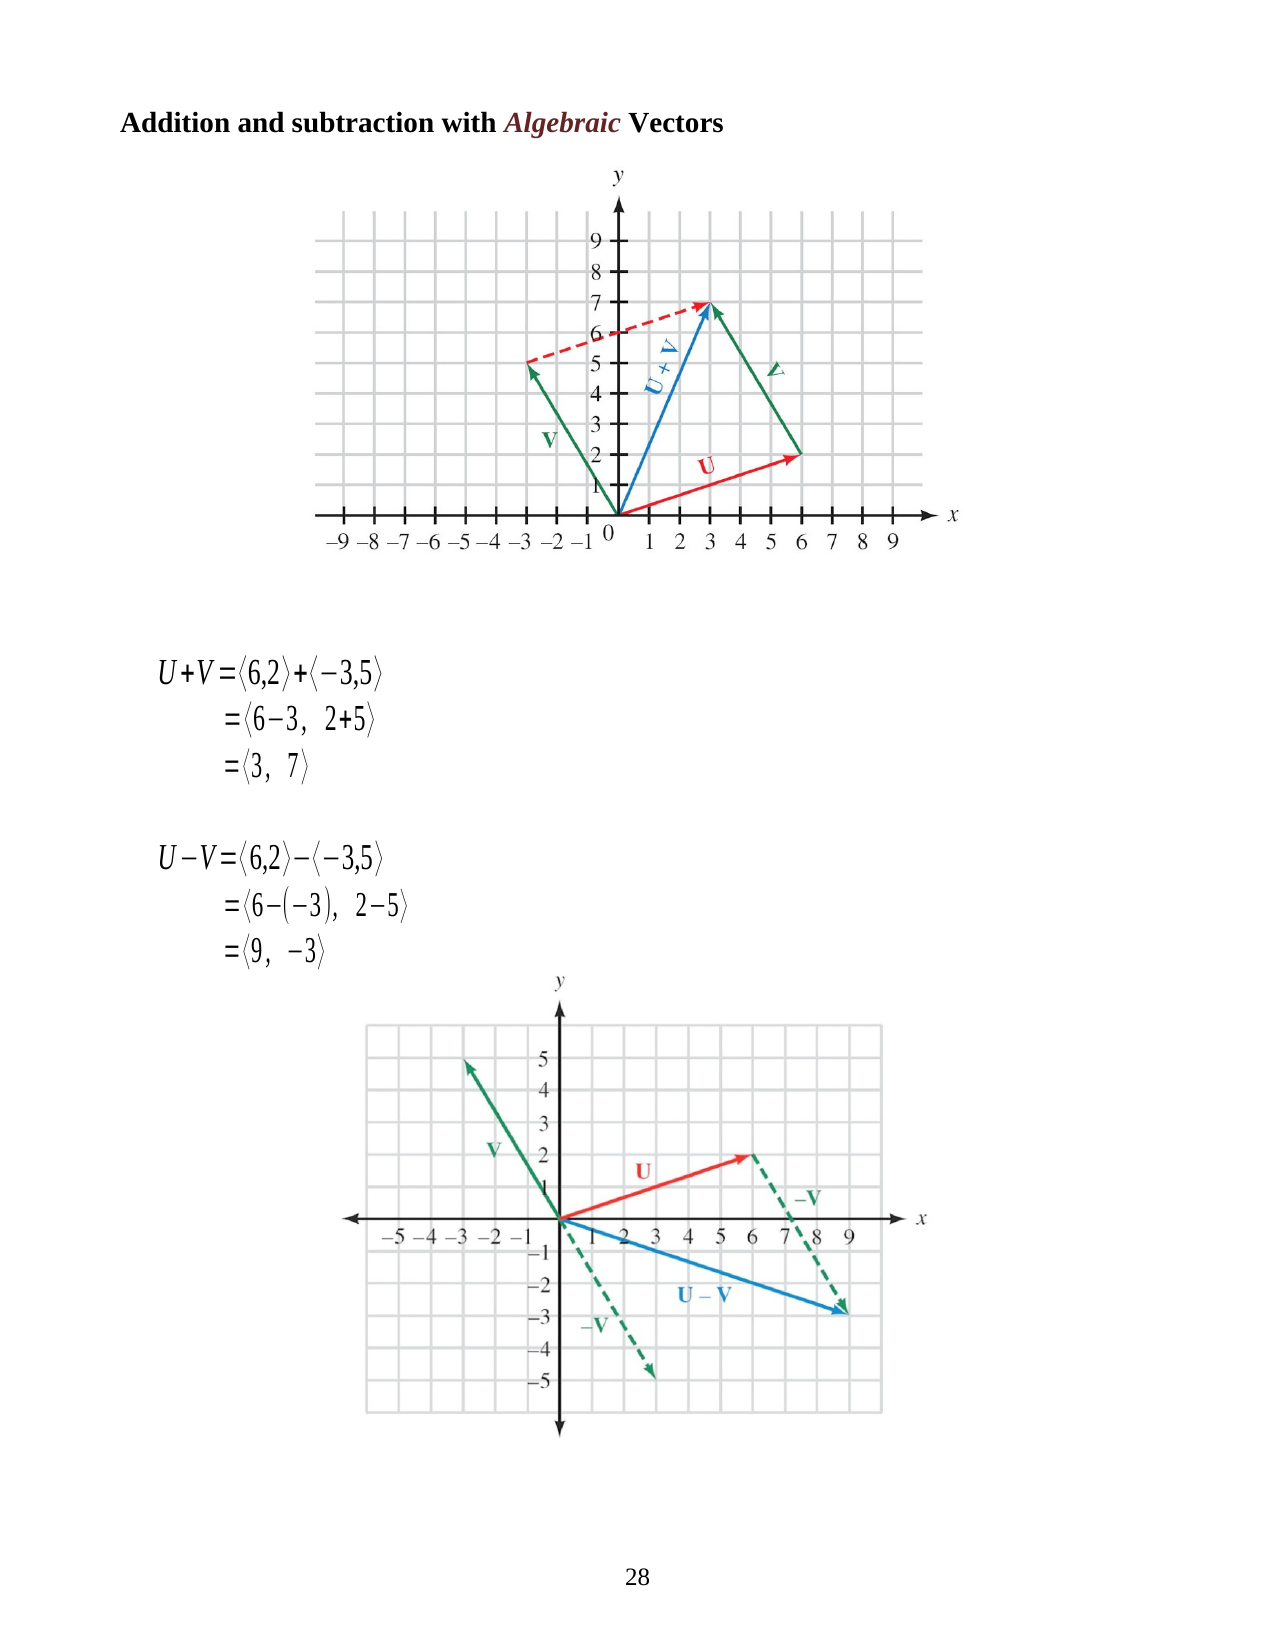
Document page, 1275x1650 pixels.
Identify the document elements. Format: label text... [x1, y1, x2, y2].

text Addition and subtraction with Algebraic Vectors [120, 105, 1155, 138]
picture [300, 156, 976, 561]
picture [337, 975, 938, 1444]
